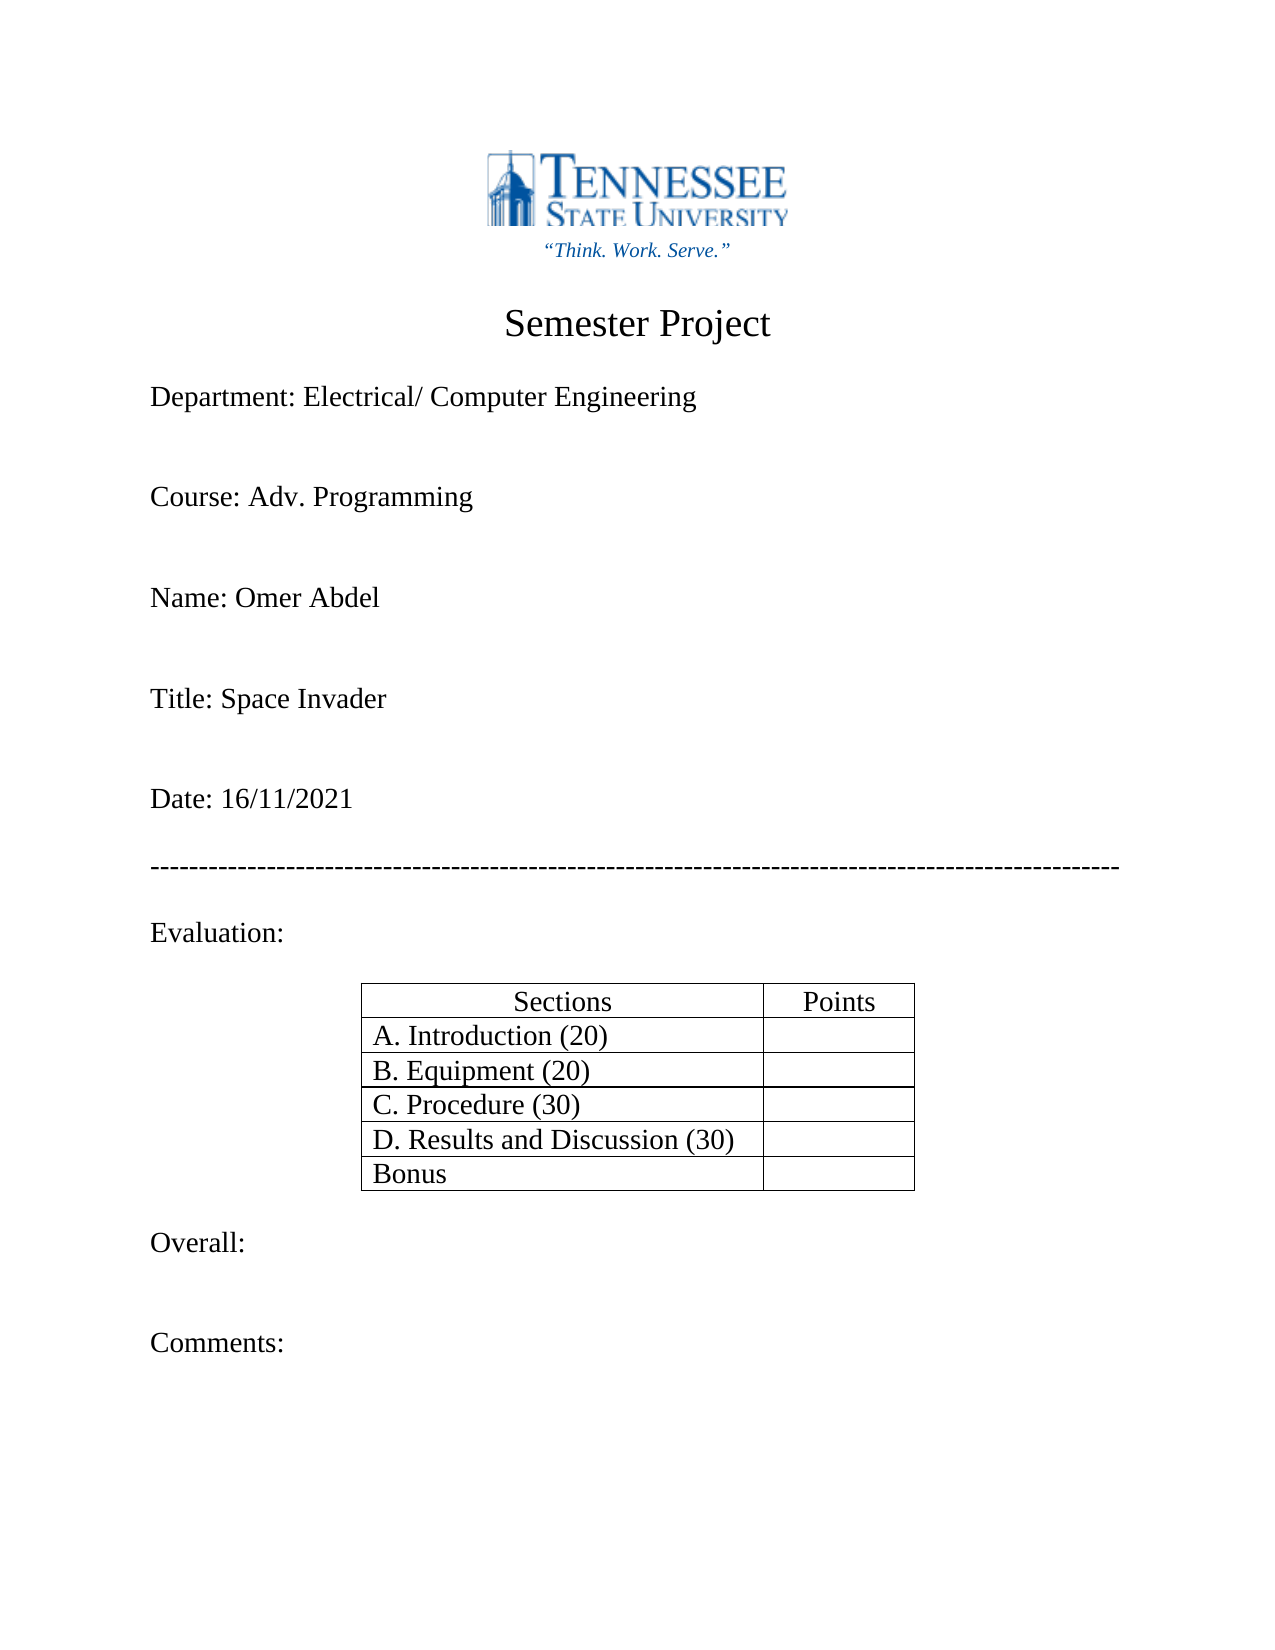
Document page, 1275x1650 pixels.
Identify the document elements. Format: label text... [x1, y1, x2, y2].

table_cell D. Results and Discussion (30) [362, 1122, 763, 1156]
table_cell [764, 1018, 914, 1052]
text Title: Space Invader [150, 681, 1125, 714]
text Overall: [150, 1225, 1125, 1258]
text Name: Omer Abdel [150, 580, 1125, 614]
text Date: 16/11/2021 [150, 781, 1125, 815]
table_cell C. Procedure (30) [362, 1088, 763, 1121]
table_cell [764, 1157, 914, 1190]
table_cell [764, 1122, 914, 1156]
table_header Sections [362, 984, 763, 1017]
table_cell [764, 1053, 914, 1086]
text Semester Project [150, 300, 1125, 345]
text Course: Adv. Programming [150, 479, 1125, 513]
text Department: Electrical/ Computer Engineering [150, 379, 1125, 412]
table_cell A. Introduction (20) [362, 1018, 763, 1052]
text ---------------------------------------------------------------------------------------------------- [150, 848, 1125, 882]
text Comments: [150, 1325, 1125, 1359]
text “Think. Work. Serve.” [150, 237, 1125, 262]
table_cell [764, 1088, 914, 1121]
table_header Points [764, 984, 914, 1017]
table_cell Bonus [362, 1157, 763, 1190]
text Evaluation: [150, 916, 1125, 949]
table_cell B. Equipment (20) [362, 1053, 763, 1086]
